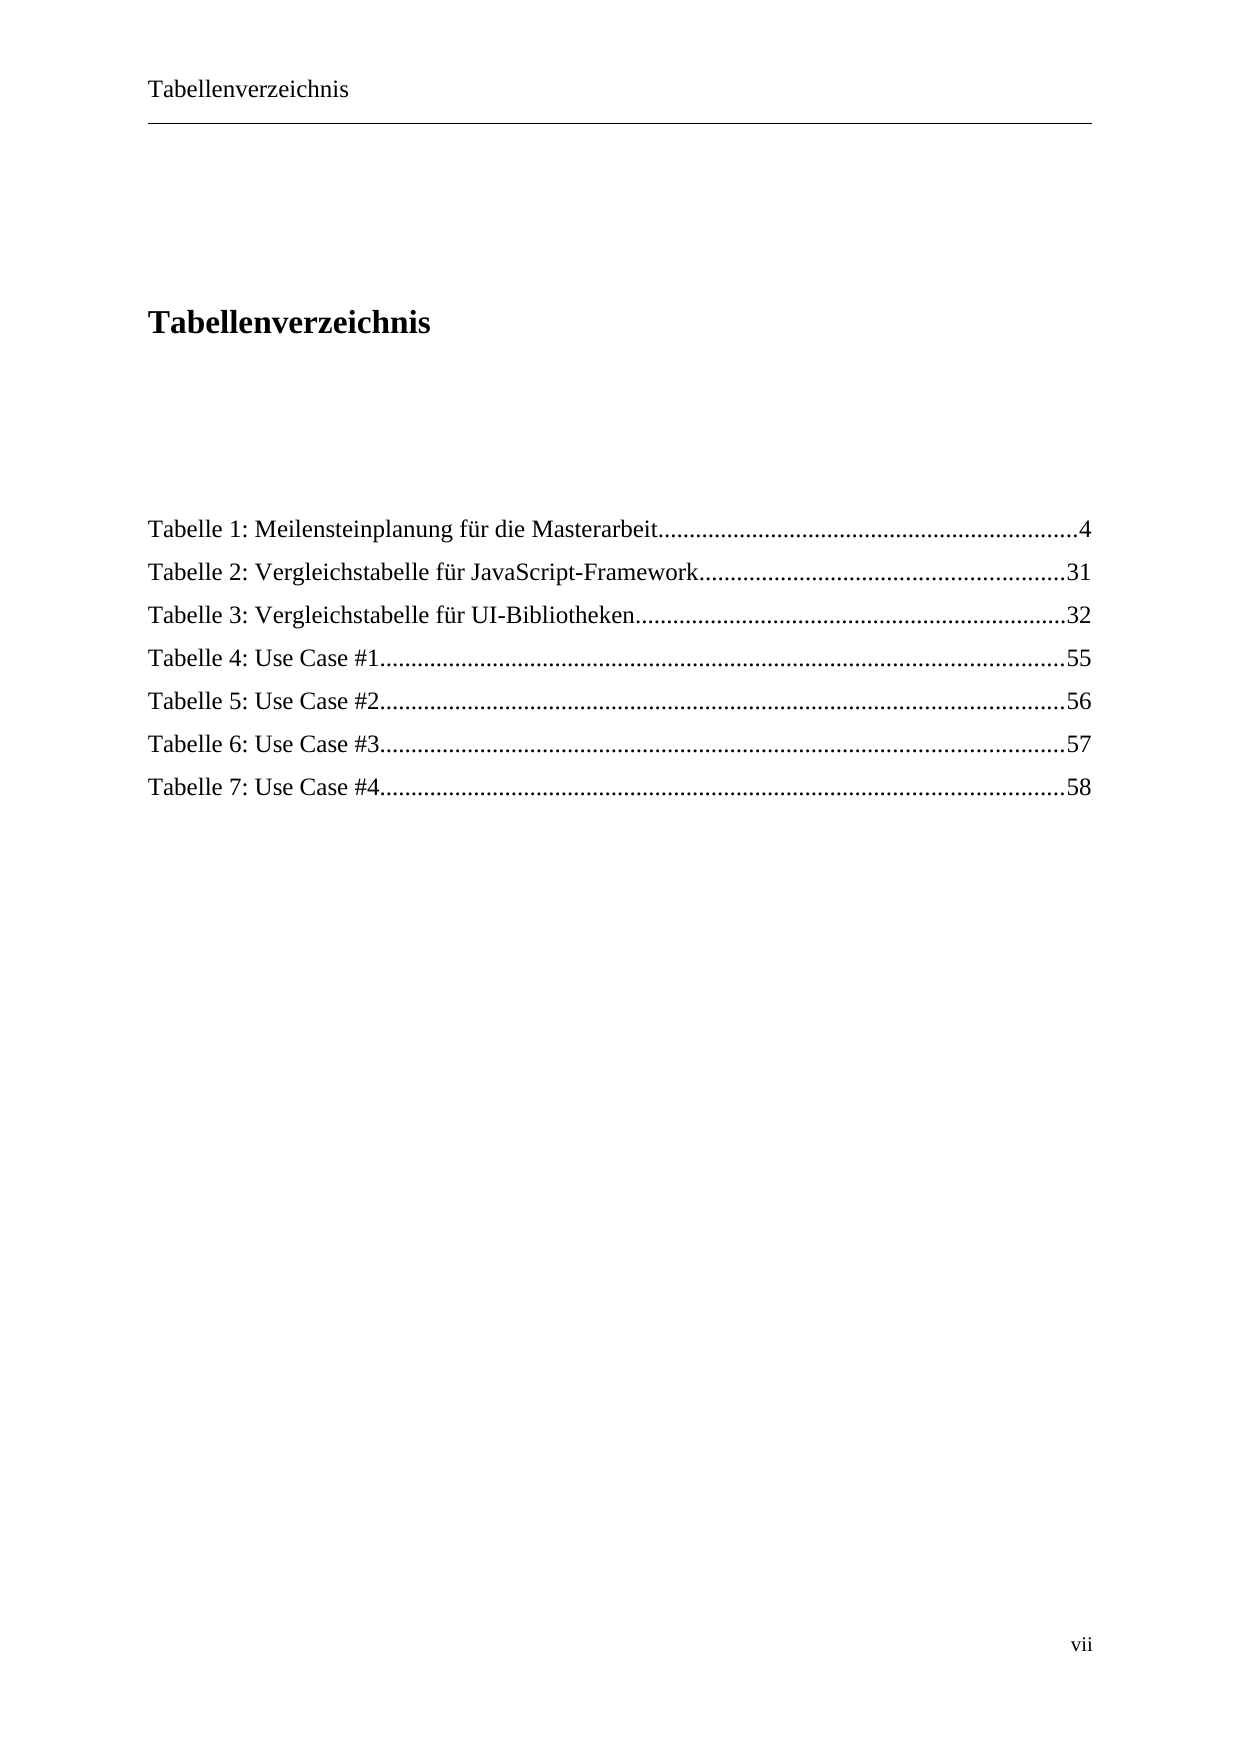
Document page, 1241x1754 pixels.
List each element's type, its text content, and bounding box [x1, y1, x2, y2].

text Tabelle 4: Use Case #1 55 [148, 643, 1092, 672]
text Tabelle 2: Vergleichstabelle für JavaScript-Framework 31 [148, 557, 1092, 586]
text Tabelle 3: Vergleichstabelle für UI-Bibliotheken 32 [148, 600, 1092, 629]
text Tabelle 7: Use Case #4 58 [148, 772, 1092, 801]
text Tabelle 1: Meilensteinplanung für die Masterarbeit 4 [148, 514, 1092, 542]
text Tabelle 6: Use Case #3 57 [148, 729, 1092, 758]
text Tabelle 5: Use Case #2 56 [148, 686, 1092, 715]
text Tabellenverzeichnis [148, 302, 1092, 341]
